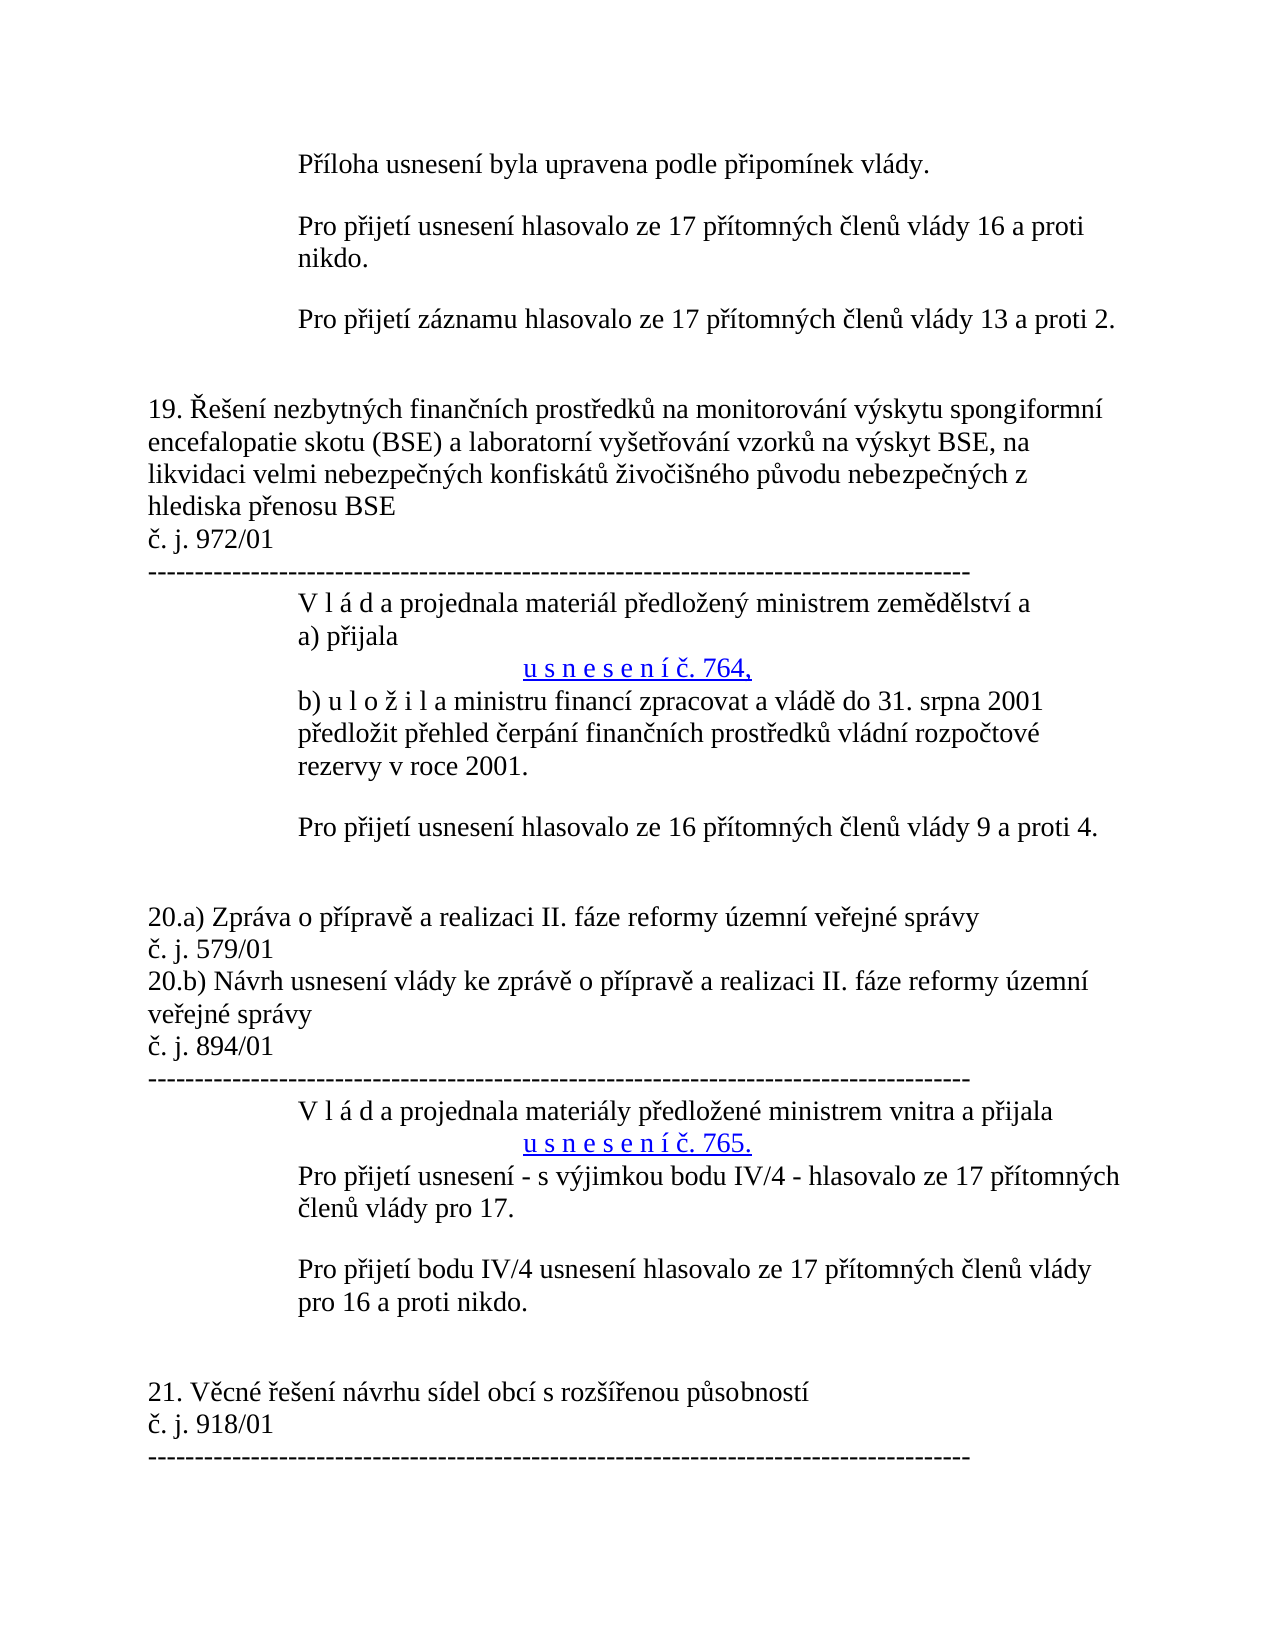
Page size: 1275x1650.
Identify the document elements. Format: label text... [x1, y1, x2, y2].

text a) přijala [298, 619, 1127, 651]
text 19. Řešení nezbytných finančních prostředků na monitorování výskytu spongiformní encefalopatie skotu (BSE) a laboratorní vyšetřování vzorků na výskyt BSE, na likvidaci velmi nebezpečných konfiskátů živočišného původu nebezpečných z hlediska přenosu BSE č. j. 972/01 ---------------------------------------------------------------------------------------- [148, 335, 1127, 587]
text u s n e s e n í č. 764, [148, 651, 1127, 684]
text 21. Věcné řešení návrhu sídel obcí s rozšířenou působností č. j. 918/01 ---------------------------------------------------------------------------------------- [148, 1317, 1127, 1472]
text 20.a) Zpráva o přípravě a realizaci II. fáze reformy územní veřejné správy č. j. 579/01 20.b) Návrh usnesení vlády ke zprávě o přípravě a realizaci II. fáze reformy územní veřejné správy č. j. 894/01 ---------------------------------------------------------------------------------------- [148, 842, 1127, 1094]
text V l á d a projednala materiály předložené ministrem vnitra a přijala [298, 1094, 1127, 1126]
text u s n e s e n í č. 765. [148, 1126, 1127, 1159]
text b) u l o ž i l a ministru financí zpracovat a vládě do 31. srpna 2001 předložit přehled čerpání finančních prostředků vládní rozpočtové rezervy v roce 2001. Pro přijetí usnesení hlasovalo ze 16 přítomných členů vlády 9 a proti 4. [298, 684, 1127, 842]
text V l á d a projednala materiál předložený ministrem zemědělství a [298, 587, 1127, 619]
text Příloha usnesení byla upravena podle připomínek vlády. Pro přijetí usnesení hlasovalo ze 17 přítomných členů vlády 16 a proti nikdo. Pro přijetí záznamu hlasovalo ze 17 přítomných členů vlády 13 a proti 2. [298, 148, 1127, 335]
text Pro přijetí usnesení - s výjimkou bodu IV/4 - hlasovalo ze 17 přítomných členů vlády pro 17. Pro přijetí bodu IV/4 usnesení hlasovalo ze 17 přítomných členů vlády pro 16 a proti nikdo. [298, 1159, 1127, 1317]
